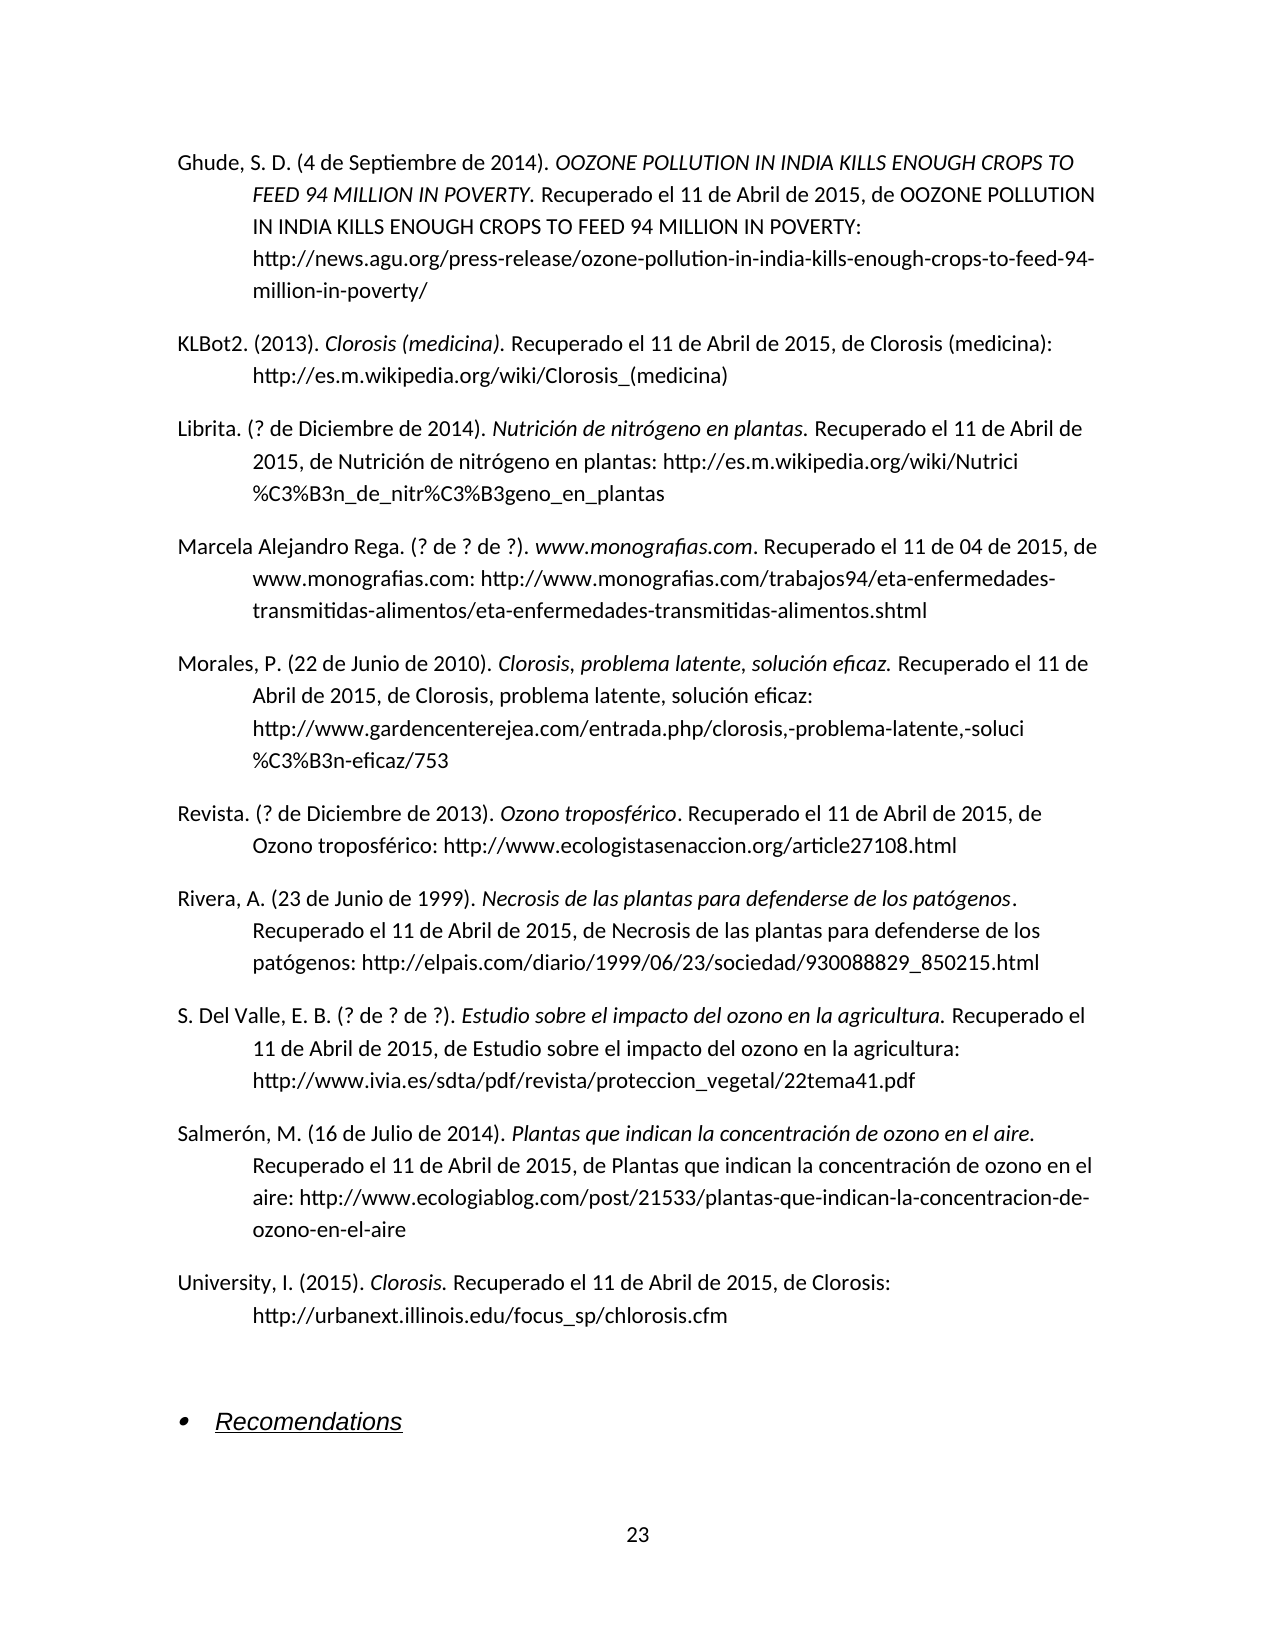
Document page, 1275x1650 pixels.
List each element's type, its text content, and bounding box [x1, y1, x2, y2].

list Recomendations [177, 1407, 1098, 1436]
